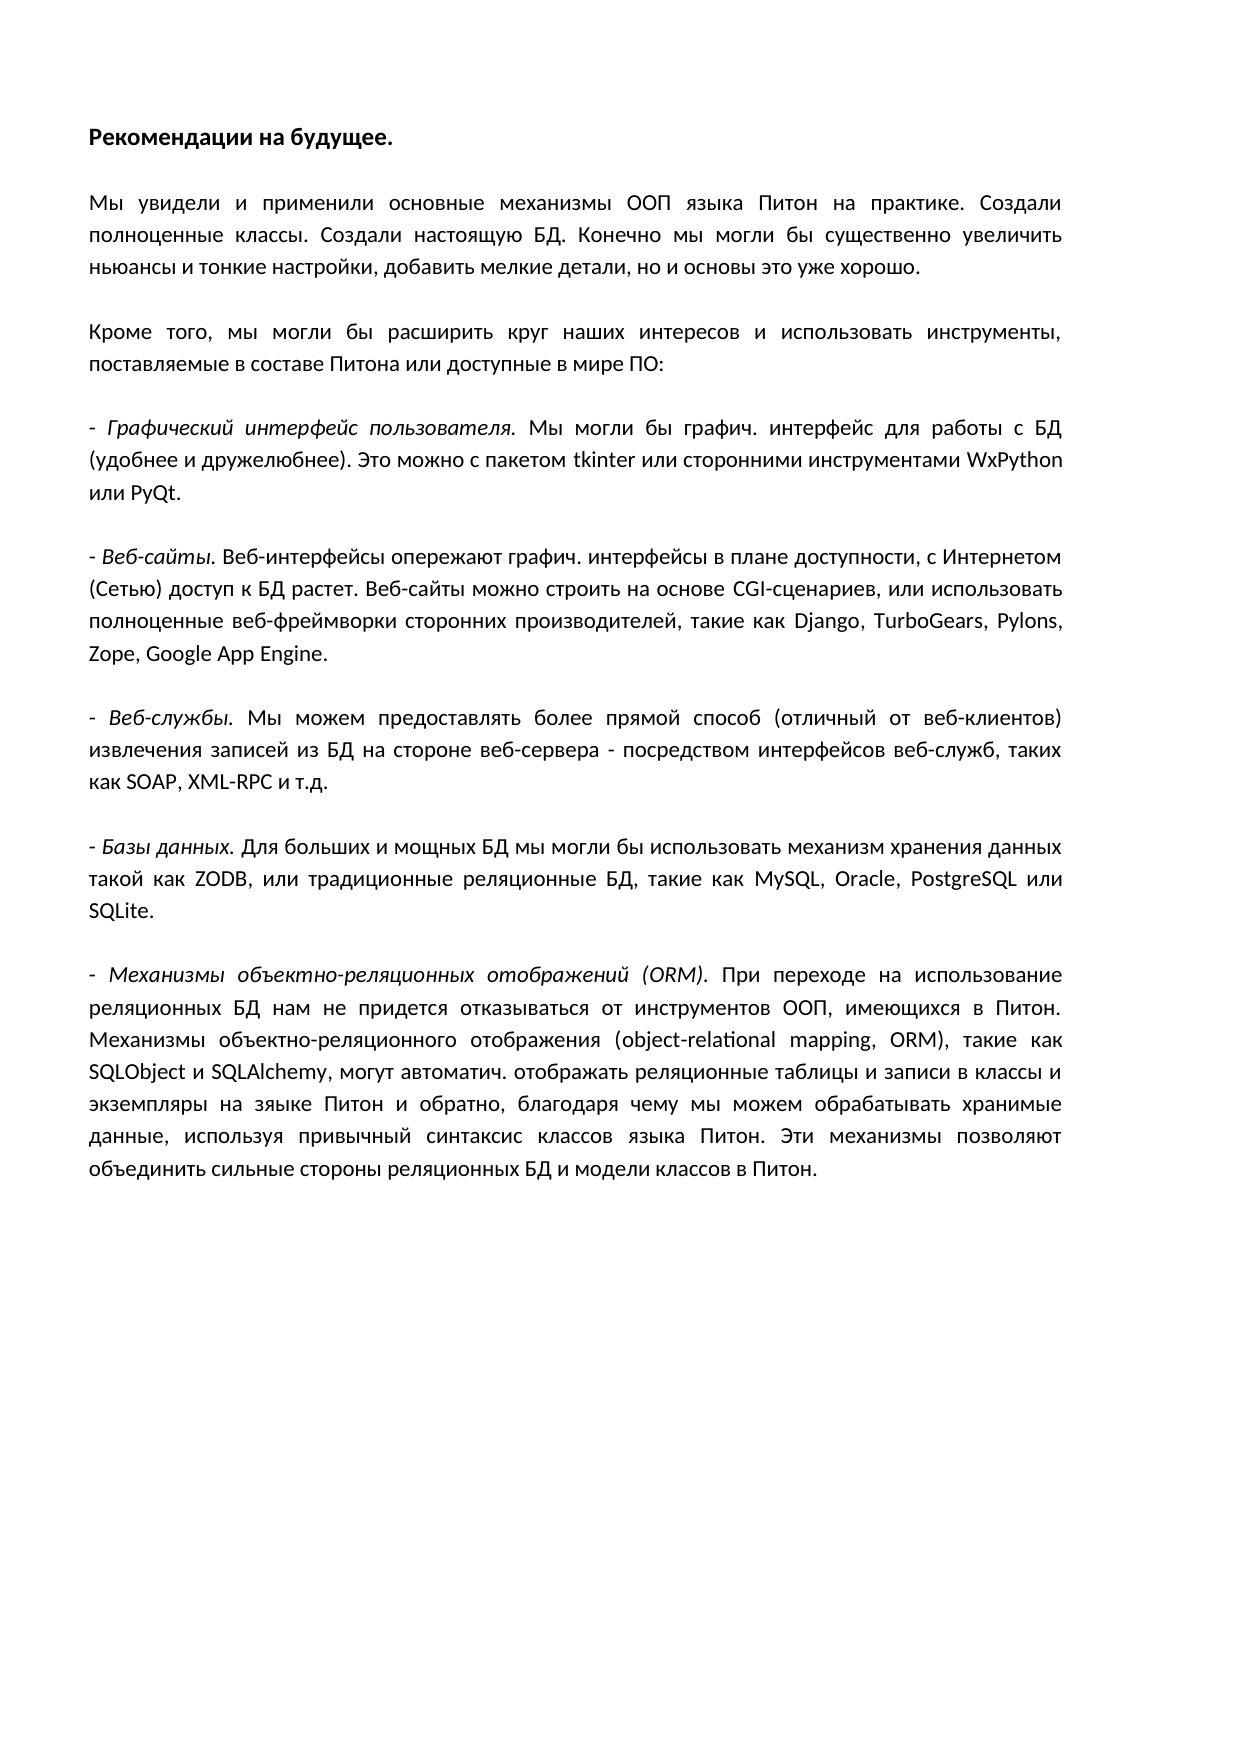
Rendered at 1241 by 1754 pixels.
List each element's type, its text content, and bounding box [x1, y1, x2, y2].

text - Графический интерфейс пользователя. Мы могли бы графич. интерфейс для работы с БД (удобнее и дружелюбнее). Это можно с пакетом tkinter или сторонними инструментами WxPython или PyQt. [89, 413, 1063, 506]
text - Веб-сайты. Веб-интерфейсы опережают графич. интерфейсы в плане доступности, с Интернетом (Сетью) доступ к БД растет. Веб-сайты можно строить на основе CGI-сценариев, или использовать полноценные веб-фреймворки сторонних производителей, такие как Django, TurboGears, Pylons, Zope, Google App Engine. [89, 542, 1063, 667]
text - Веб-службы. Мы можем предоставлять более прямой способ (отличный от веб-клиентов) извлечения записей из БД на стороне веб-сервера - посредством интерфейсов веб-служб, таких как SOAP, XML-RPC и т.д. [89, 703, 1063, 795]
text Рекомендации на будущее. [89, 121, 1063, 151]
text - Механизмы объектно-реляционных отображений (ORM). При переходе на использование реляционных БД нам не придется отказываться от инструментов ООП, имеющихся в Питон. Механизмы объектно-реляционного отображения (object-relational mapping, ORM), такие как SQLObject и SQLAlchemy, могут автоматич. отображать реляционные таблицы и записи в классы и экземпляры на зяыке Питон и обратно, благодаря чему мы можем обрабатывать хранимые данные, используя привычный синтаксис классов языка Питон. Эти механизмы позволяют объединить сильные стороны реляционных БД и модели классов в Питон. [89, 961, 1063, 1182]
text Кроме того, мы могли бы расширить круг наших интересов и использовать инструменты, поставляемые в составе Питона или доступные в мире ПО: [89, 317, 1063, 377]
text - Базы данных. Для больших и мощных БД мы могли бы использовать механизм хранения данных такой как ZODB, или традиционные реляционные БД, такие как MySQL, Oracle, PostgreSQL или SQLite. [89, 832, 1063, 924]
